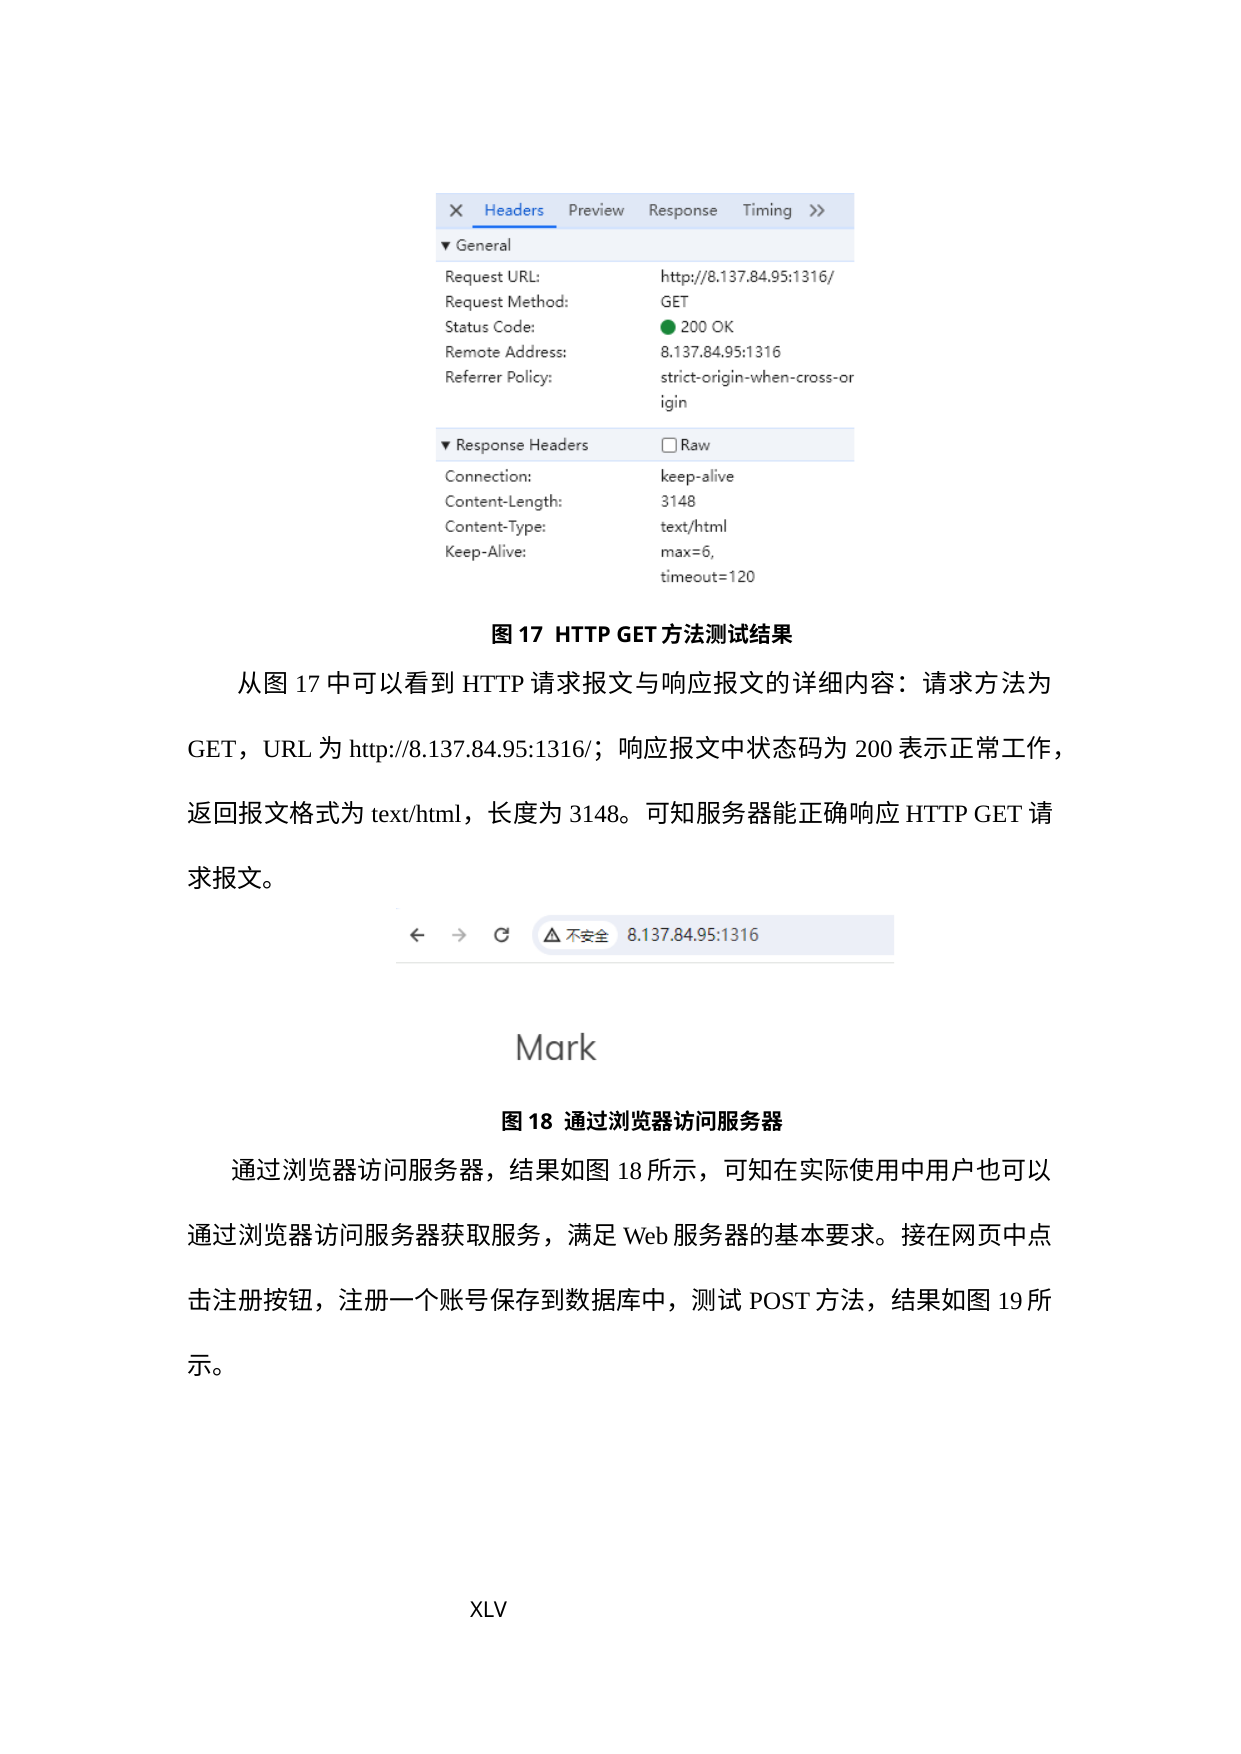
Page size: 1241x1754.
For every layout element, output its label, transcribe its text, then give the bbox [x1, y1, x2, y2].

picture [396, 908, 895, 1099]
text 从图17中可以看到HTTP请求报文与响应报文的详细内容：请求方法为GET，URL为http://8.137.84.95:1316/；响应报文中状态码为200表示正常工作，返回报文格式为text/html，长度为3148。可知服务器能正确响应HTTP GET请求报文。 [187, 649, 1053, 909]
text 通过浏览器访问服务器，结果如图18所示，可知在实际使用中用户也可以通过浏览器访问服务器获取服务，满足Web服务器的基本要求。接在网页中点击注册按钮，注册一个账号保存到数据库中，测试POST方法，结果如图19所示。 [187, 1136, 1053, 1396]
text 图17 HTTP GET方法测试结果 [187, 616, 1053, 649]
text 图18 通过浏览器访问服务器 [187, 1104, 1053, 1136]
picture [435, 193, 855, 601]
